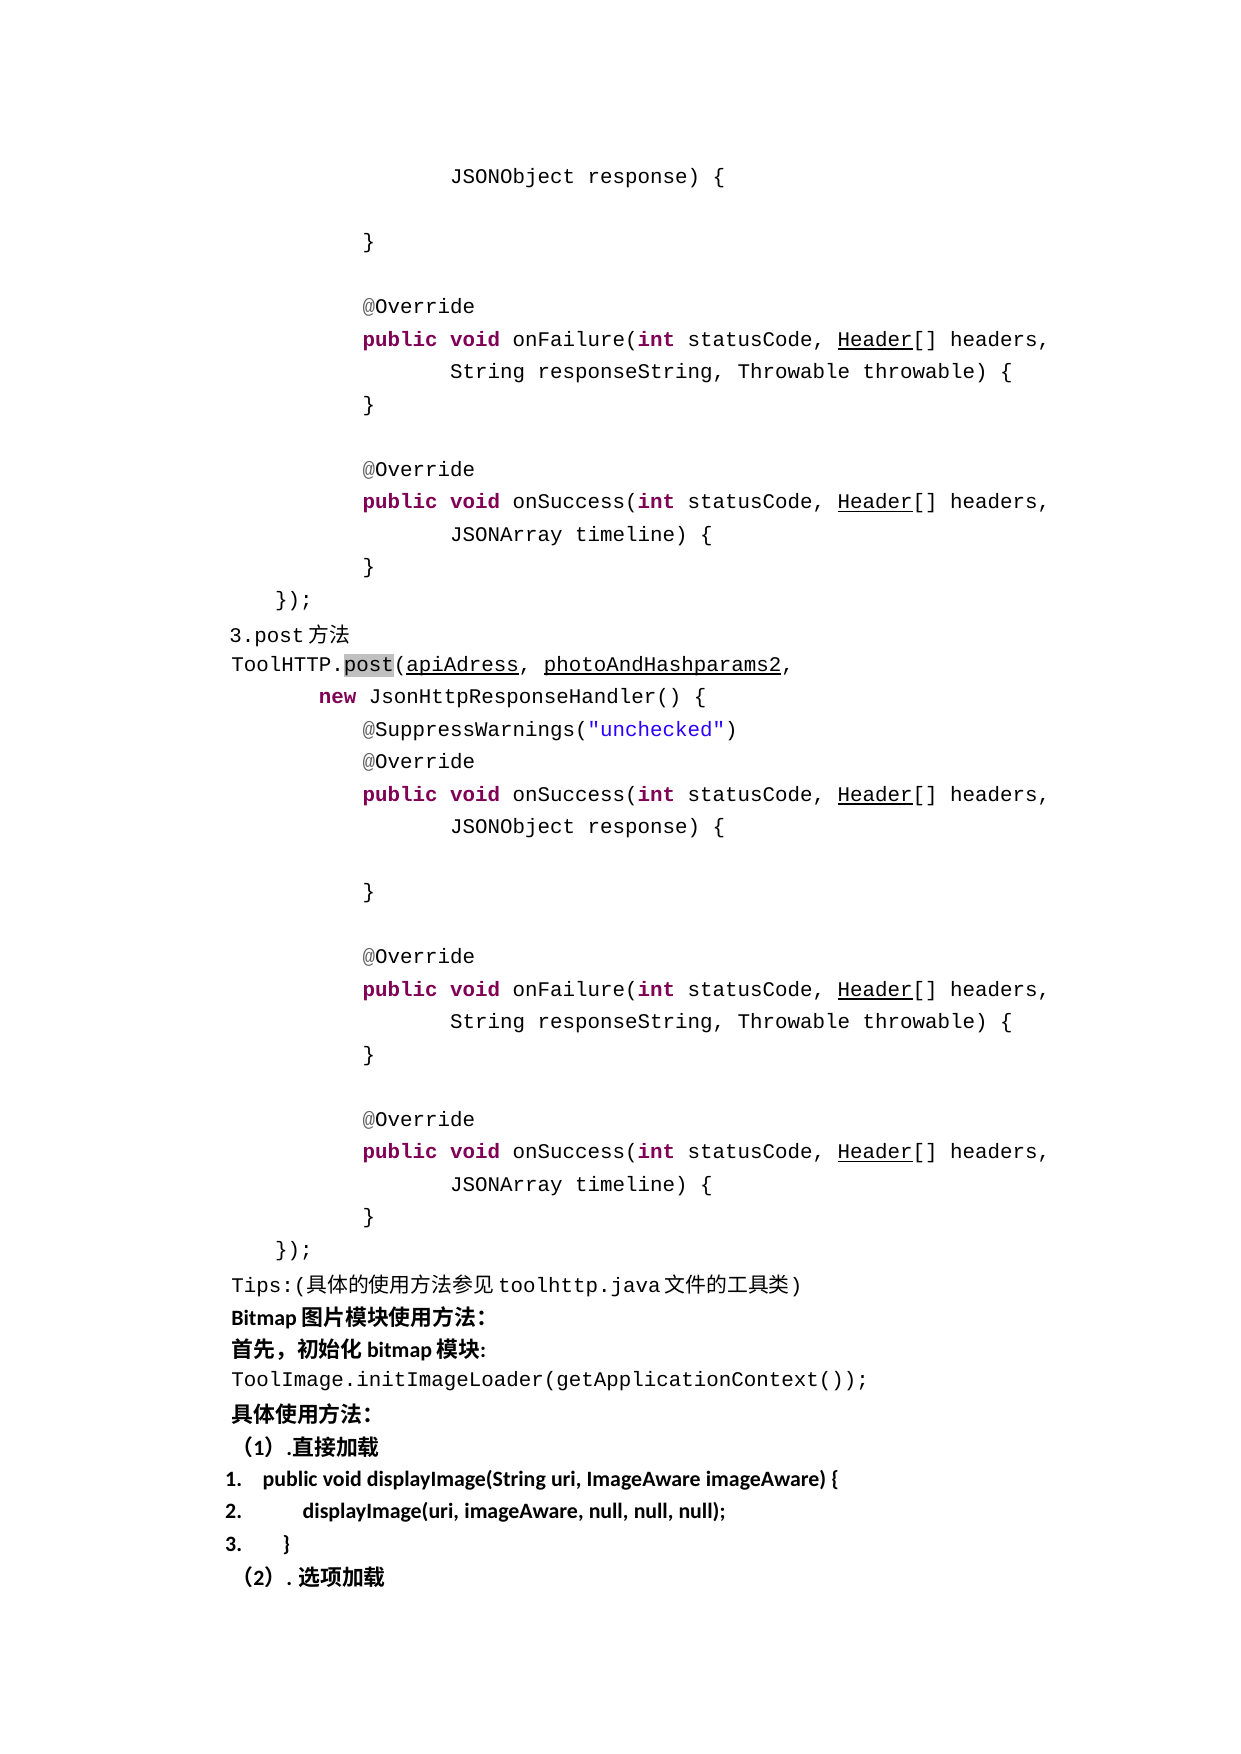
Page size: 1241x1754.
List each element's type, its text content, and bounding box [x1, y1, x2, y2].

text JSONArray timeline) { [187, 1169, 1053, 1202]
text 3.post方法 [187, 617, 1053, 649]
text }); [187, 584, 1053, 617]
text Tips:(具体的使用方法参见toolhttp.java文件的工具类) [187, 1267, 1053, 1299]
text @Override [187, 1104, 1053, 1137]
text }); [187, 1234, 1053, 1267]
text public void onSuccess(int statusCode, Header[] headers, [187, 779, 1053, 812]
text new JsonHttpResponseHandler() { [187, 682, 1053, 714]
text public void onFailure(int statusCode, Header[] headers, [187, 324, 1053, 357]
text （2）. 选项加载 [187, 1559, 1053, 1592]
text public void onSuccess(int statusCode, Header[] headers, [187, 487, 1053, 519]
text } [187, 877, 1053, 909]
list } [225, 1527, 1053, 1559]
list public void displayImage(String uri, ImageAware imageAware) { [225, 1462, 1053, 1494]
text 具体使用方法： [187, 1397, 1053, 1429]
text public void onFailure(int statusCode, Header[] headers, [187, 974, 1053, 1007]
text JSONObject response) { [187, 812, 1053, 844]
text } [187, 1039, 1053, 1072]
text public void onSuccess(int statusCode, Header[] headers, [187, 1137, 1053, 1169]
text } [187, 389, 1053, 422]
text } [187, 552, 1053, 584]
text } [187, 227, 1053, 259]
text @Override [187, 454, 1053, 487]
text @Override [187, 942, 1053, 974]
text （1）.直接加载 [187, 1429, 1053, 1462]
text 首先，初始化bitmap模块: [187, 1332, 1053, 1364]
text @Override [187, 747, 1053, 779]
text @SuppressWarnings("unchecked") [187, 714, 1053, 747]
text ToolImage.initImageLoader(getApplicationContext()); [187, 1364, 1053, 1397]
text String responseString, Throwable throwable) { [187, 357, 1053, 389]
text JSONObject response) { [187, 162, 1053, 194]
text String responseString, Throwable throwable) { [187, 1007, 1053, 1039]
list displayImage(uri, imageAware, null, null, null); [225, 1494, 1053, 1527]
text } [187, 1202, 1053, 1234]
text Bitmap图片模块使用方法： [187, 1299, 1053, 1332]
text ToolHTTP.post(apiAdress, photoAndHashparams2, [187, 649, 1053, 682]
text @Override [187, 292, 1053, 324]
text JSONArray timeline) { [187, 519, 1053, 552]
